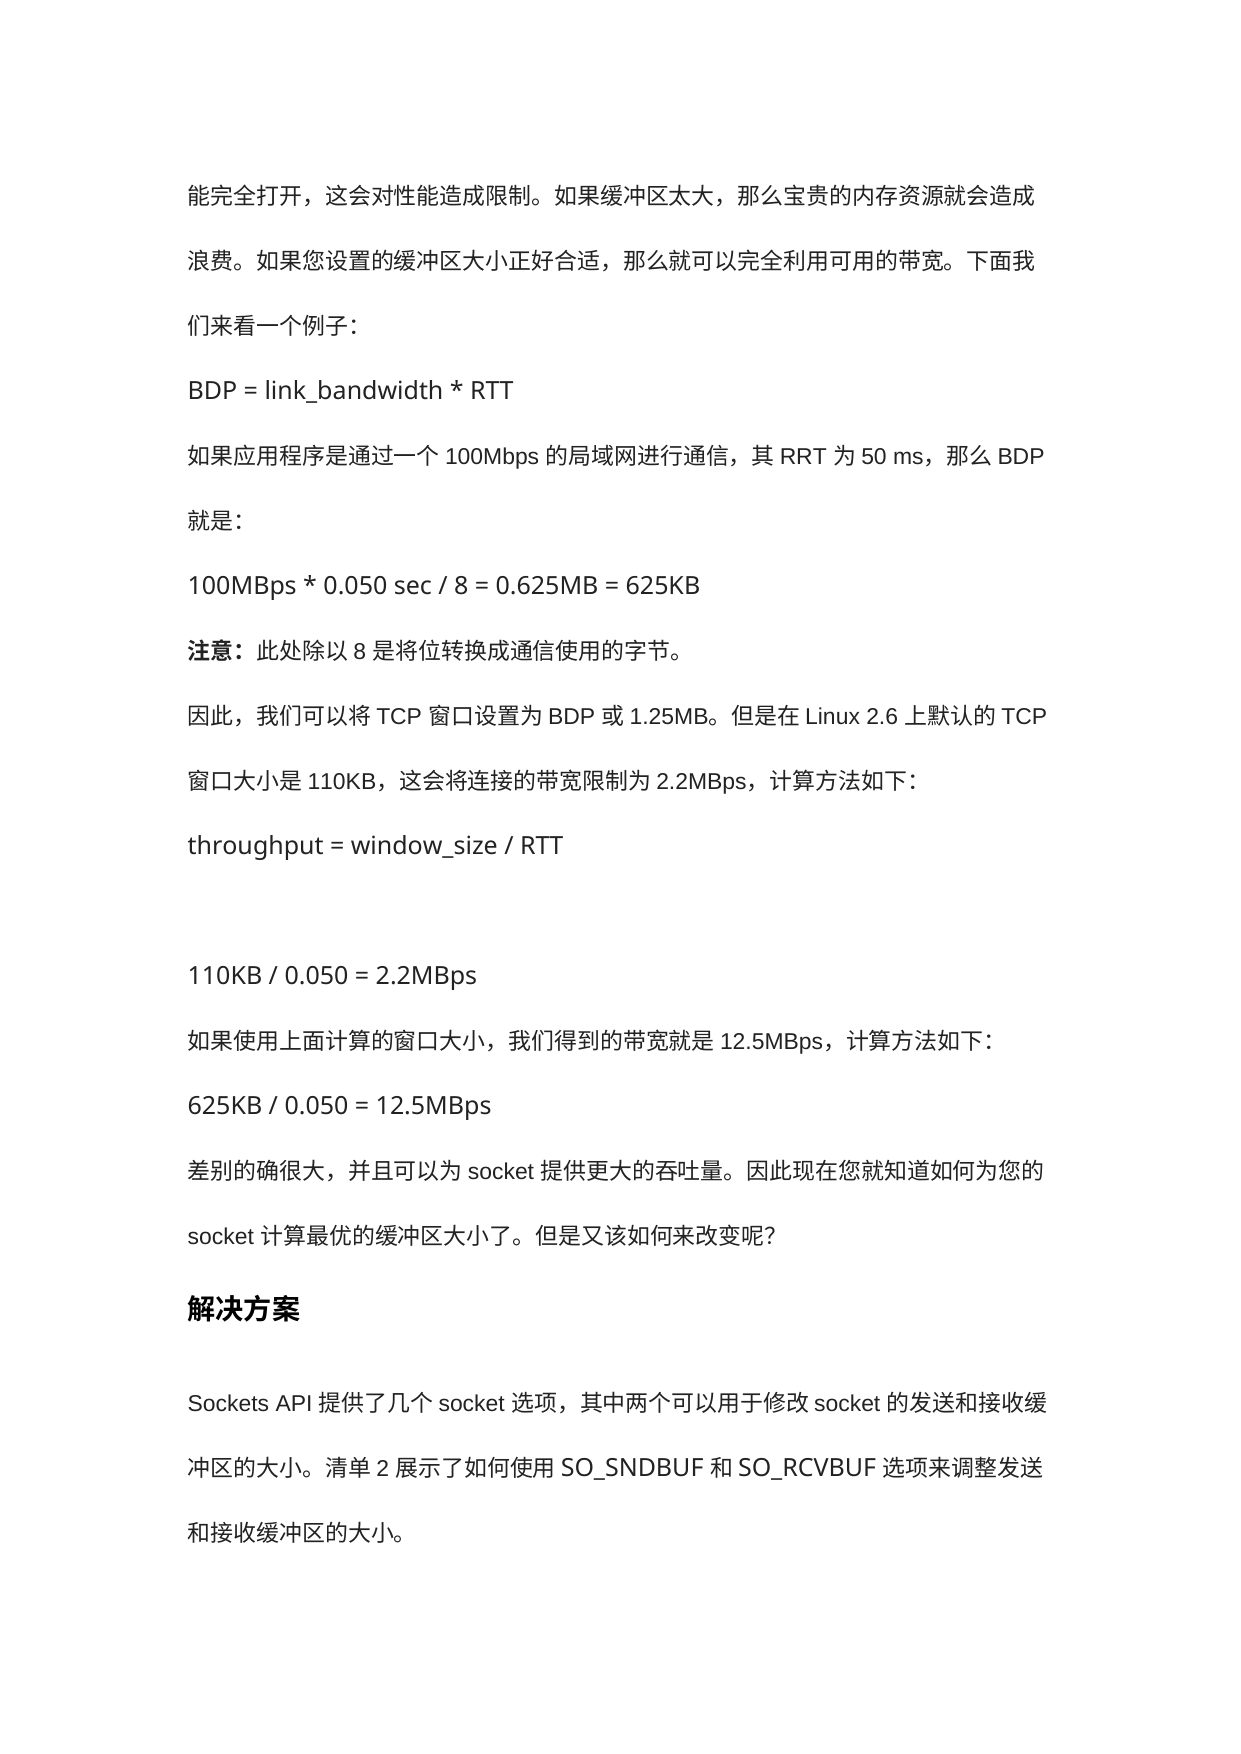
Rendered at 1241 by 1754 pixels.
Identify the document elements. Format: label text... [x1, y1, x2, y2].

text Sockets API 提供了几个 socket 选项，其中两个可以用于修改 socket 的发送和接收缓冲区的大小。清单 2 展示了如何使用 SO_SNDBUF 和 SO_RCVBUF 选项来调整发送和接收缓冲区的大小。 [187, 1369, 1053, 1564]
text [187, 162, 1053, 357]
text 100MBps * 0.050 sec / 8 = 0.625MB = 625KB [187, 552, 1053, 617]
text 注意：此处除以 8 是将位转换成通信使用的字节。 [187, 617, 1053, 682]
text 解决方案 [187, 1275, 1053, 1340]
text 因此，我们可以将 TCP 窗口设置为 BDP 或 1.25MB。但是在 Linux 2.6 上默认的 TCP 窗口大小是 110KB，这会将连接的带宽限制为 2.2MBps，计算方法如下： [187, 682, 1053, 812]
text BDP = link_bandwidth * RTT [187, 357, 1053, 422]
text 差别的确很大，并且可以为 socket 提供更大的吞吐量。因此现在您就知道如何为您的 socket 计算最优的缓冲区大小了。但是又该如何来改变呢？ [187, 1137, 1053, 1267]
text 如果使用上面计算的窗口大小，我们得到的带宽就是 12.5MBps，计算方法如下： [187, 1007, 1053, 1072]
text 如果应用程序是通过一个 100Mbps 的局域网进行通信，其 RRT 为 50 ms，那么 BDP 就是： [187, 422, 1053, 552]
text throughput = window_size / RTT 110KB / 0.050 = 2.2MBps [187, 812, 1053, 1007]
text 625KB / 0.050 = 12.5MBps [187, 1072, 1053, 1137]
